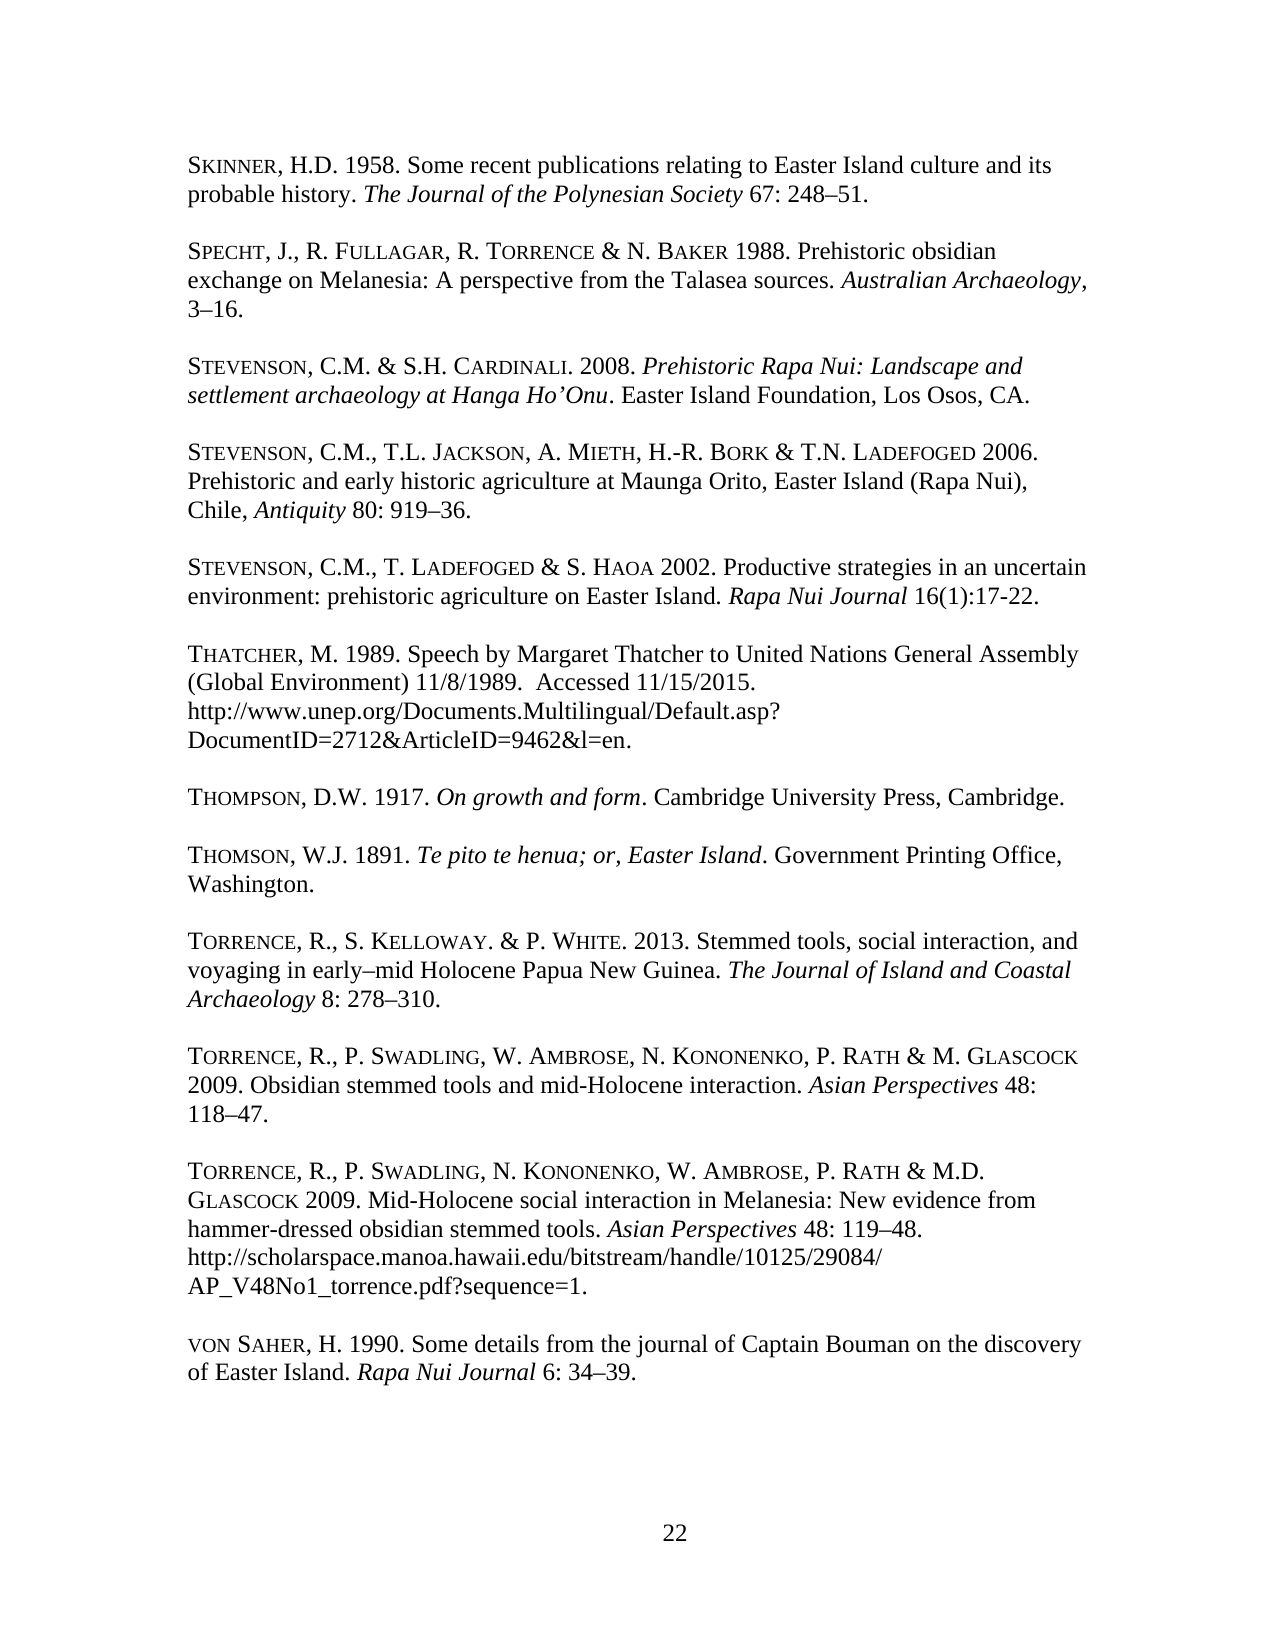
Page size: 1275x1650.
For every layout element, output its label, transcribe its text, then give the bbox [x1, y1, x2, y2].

text Torrence, R., S. Kelloway. & P. White. 2013. Stemmed tools, social interaction, and voyaging in early–mid Holocene Papua New Guinea. The Journal of Island and Coastal Archaeology 8: 278–310. [187, 926, 1087, 1012]
text Stevenson, C.M., T. Ladefoged & S. Haoa 2002. Productive strategies in an uncertain environment: prehistoric agriculture on Easter Island. Rapa Nui Journal 16(1):17-22. [187, 552, 1087, 610]
text Stevenson, C.M. & S.H. Cardinali. 2008. Prehistoric Rapa Nui: Landscape and settlement archaeology at Hanga Ho’Onu. Easter Island Foundation, Los Osos, CA. [187, 351, 1087, 409]
text Thomson, W.J. 1891. Te pito te henua; or, Easter Island. Government Printing Office, Washington. [187, 840, 1087, 897]
text von Saher, H. 1990. Some details from the journal of Captain Bouman on the discovery of Easter Island. Rapa Nui Journal 6: 34–39. [187, 1329, 1087, 1386]
text Thompson, D.W. 1917. On growth and form. Cambridge University Press, Cambridge. [187, 782, 1087, 811]
text Thatcher, M. 1989. Speech by Margaret Thatcher to United Nations General Assembly (Global Environment) 11/8/1989. Accessed 11/15/2015. http://www.unep.org/Documents.Multilingual/Default.asp?DocumentID=2712&ArticleID=9462&l=en. [187, 639, 1087, 754]
text Torrence, R., P. Swadling, N. Kononenko, W. Ambrose, P. Rath & M.D. Glascock 2009. Mid-Holocene social interaction in Melanesia: New evidence from hammer-dressed obsidian stemmed tools. Asian Perspectives 48: 119–48. http://scholarspace.manoa.hawaii.edu/bitstream/handle/10125/29084/AP_V48No1_torrence.pdf?sequence=1. [187, 1156, 1087, 1300]
text Torrence, R., P. Swadling, W. Ambrose, N. Kononenko, P. Rath & M. Glascock 2009. Obsidian stemmed tools and mid-Holocene interaction. Asian Perspectives 48: 118–47. [187, 1041, 1087, 1127]
text Skinner, H.D. 1958. Some recent publications relating to Easter Island culture and its probable history. The Journal of the Polynesian Society 67: 248–51. [187, 150, 1087, 207]
text Specht, J., R. Fullagar, R. Torrence & N. Baker 1988. Prehistoric obsidian exchange on Melanesia: A perspective from the Talasea sources. Australian Archaeology, 3–16. [187, 236, 1087, 322]
text Stevenson, C.M., T.L. Jackson, A. Mieth, H.-R. Bork & T.N. Ladefoged 2006. Prehistoric and early historic agriculture at Maunga Orito, Easter Island (Rapa Nui), Chile, Antiquity 80: 919–36. [187, 437, 1087, 524]
